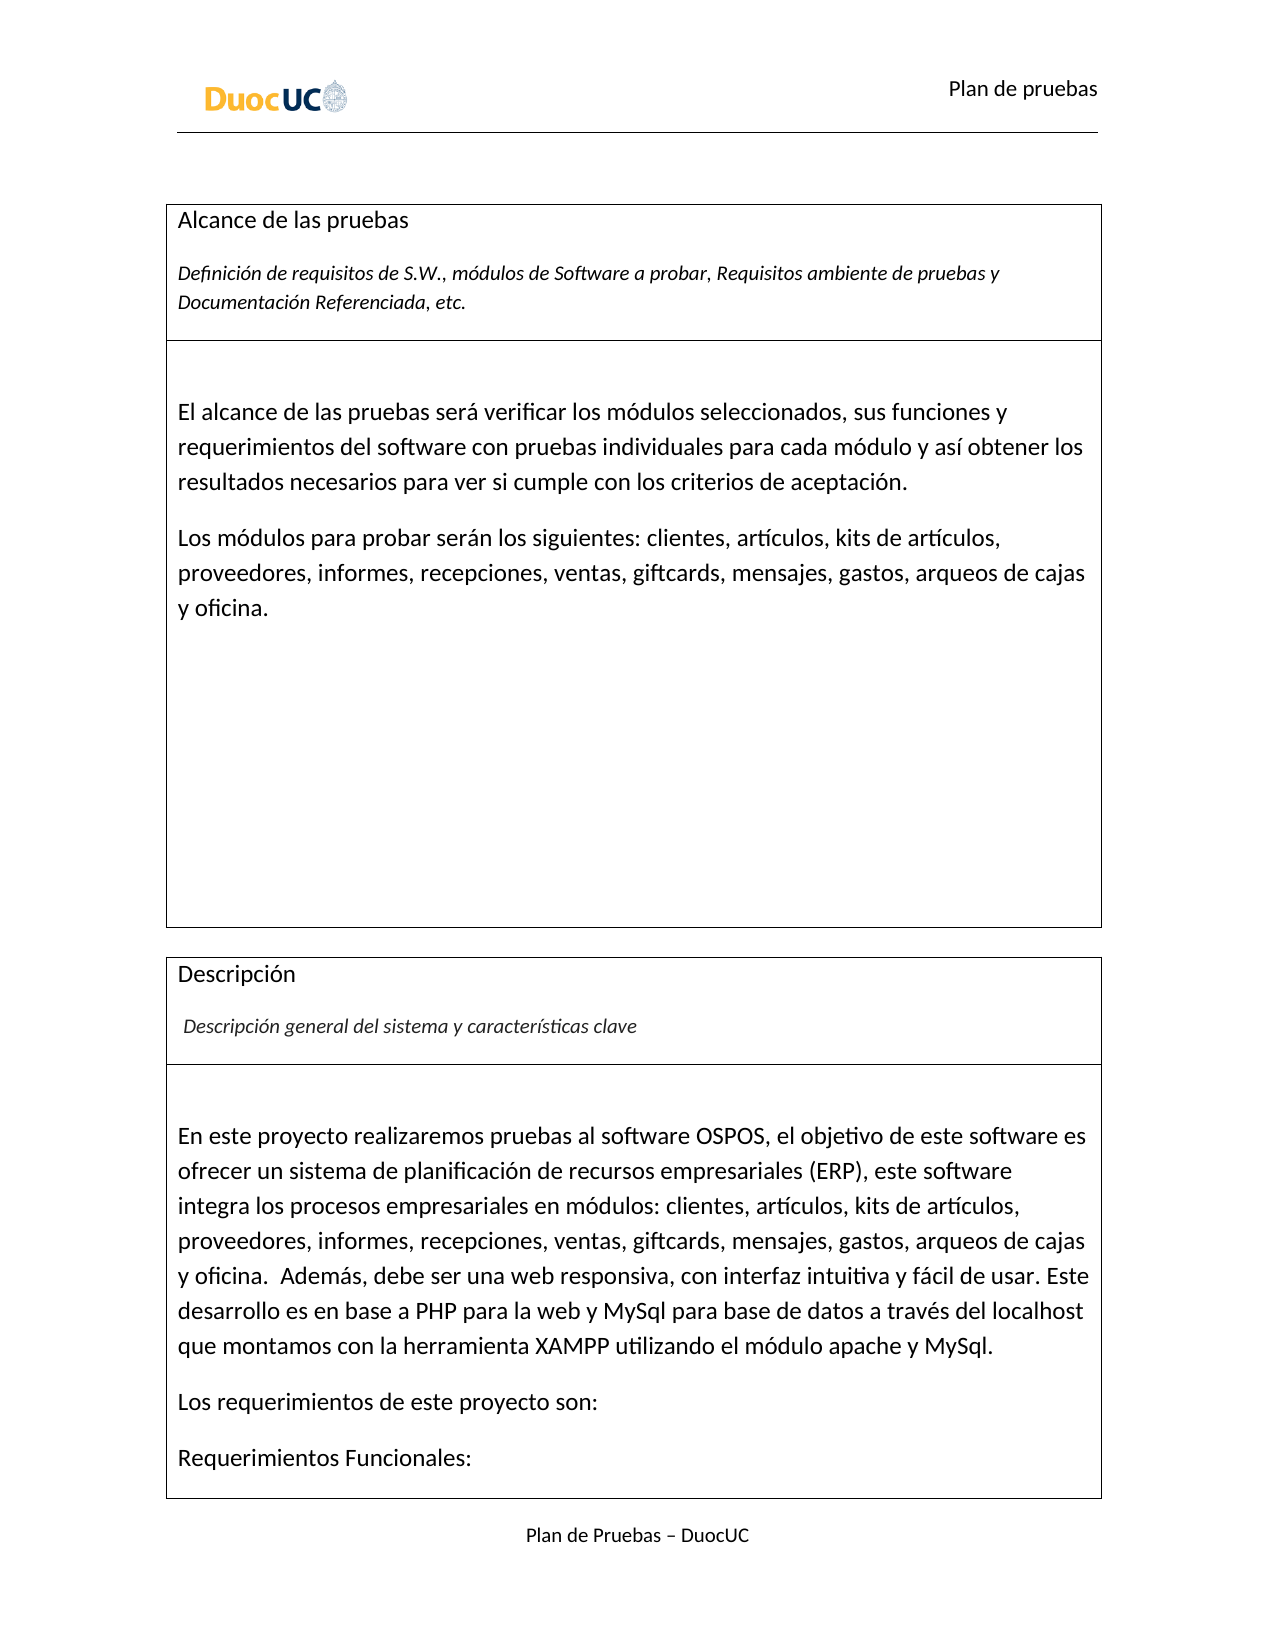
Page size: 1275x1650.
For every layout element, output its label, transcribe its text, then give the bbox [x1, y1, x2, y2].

table_cell El alcance de las pruebas será verificar los módulos seleccionados, sus funciones y requerimientos del software con pruebas individuales para cada módulo y así obtener los resultados necesarios para ver si cumple con los criterios de aceptación. Los módulos para probar serán los siguientes: clientes, artículos, kits de artículos, proveedores, informes, recepciones, ventas, giftcards, mensajes, gastos, arqueos de cajas y oficina. [167, 341, 1101, 927]
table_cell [167, 1065, 1101, 1497]
picture [198, 76, 352, 115]
table_header Descripción Descripción general del sistema y características clave [167, 958, 1101, 1064]
table_header Alcance de las pruebas Definición de requisitos de S.W., módulos de Software a probar, Requisitos ambiente de pruebas y Documentación Referenciada, etc. [167, 205, 1101, 340]
